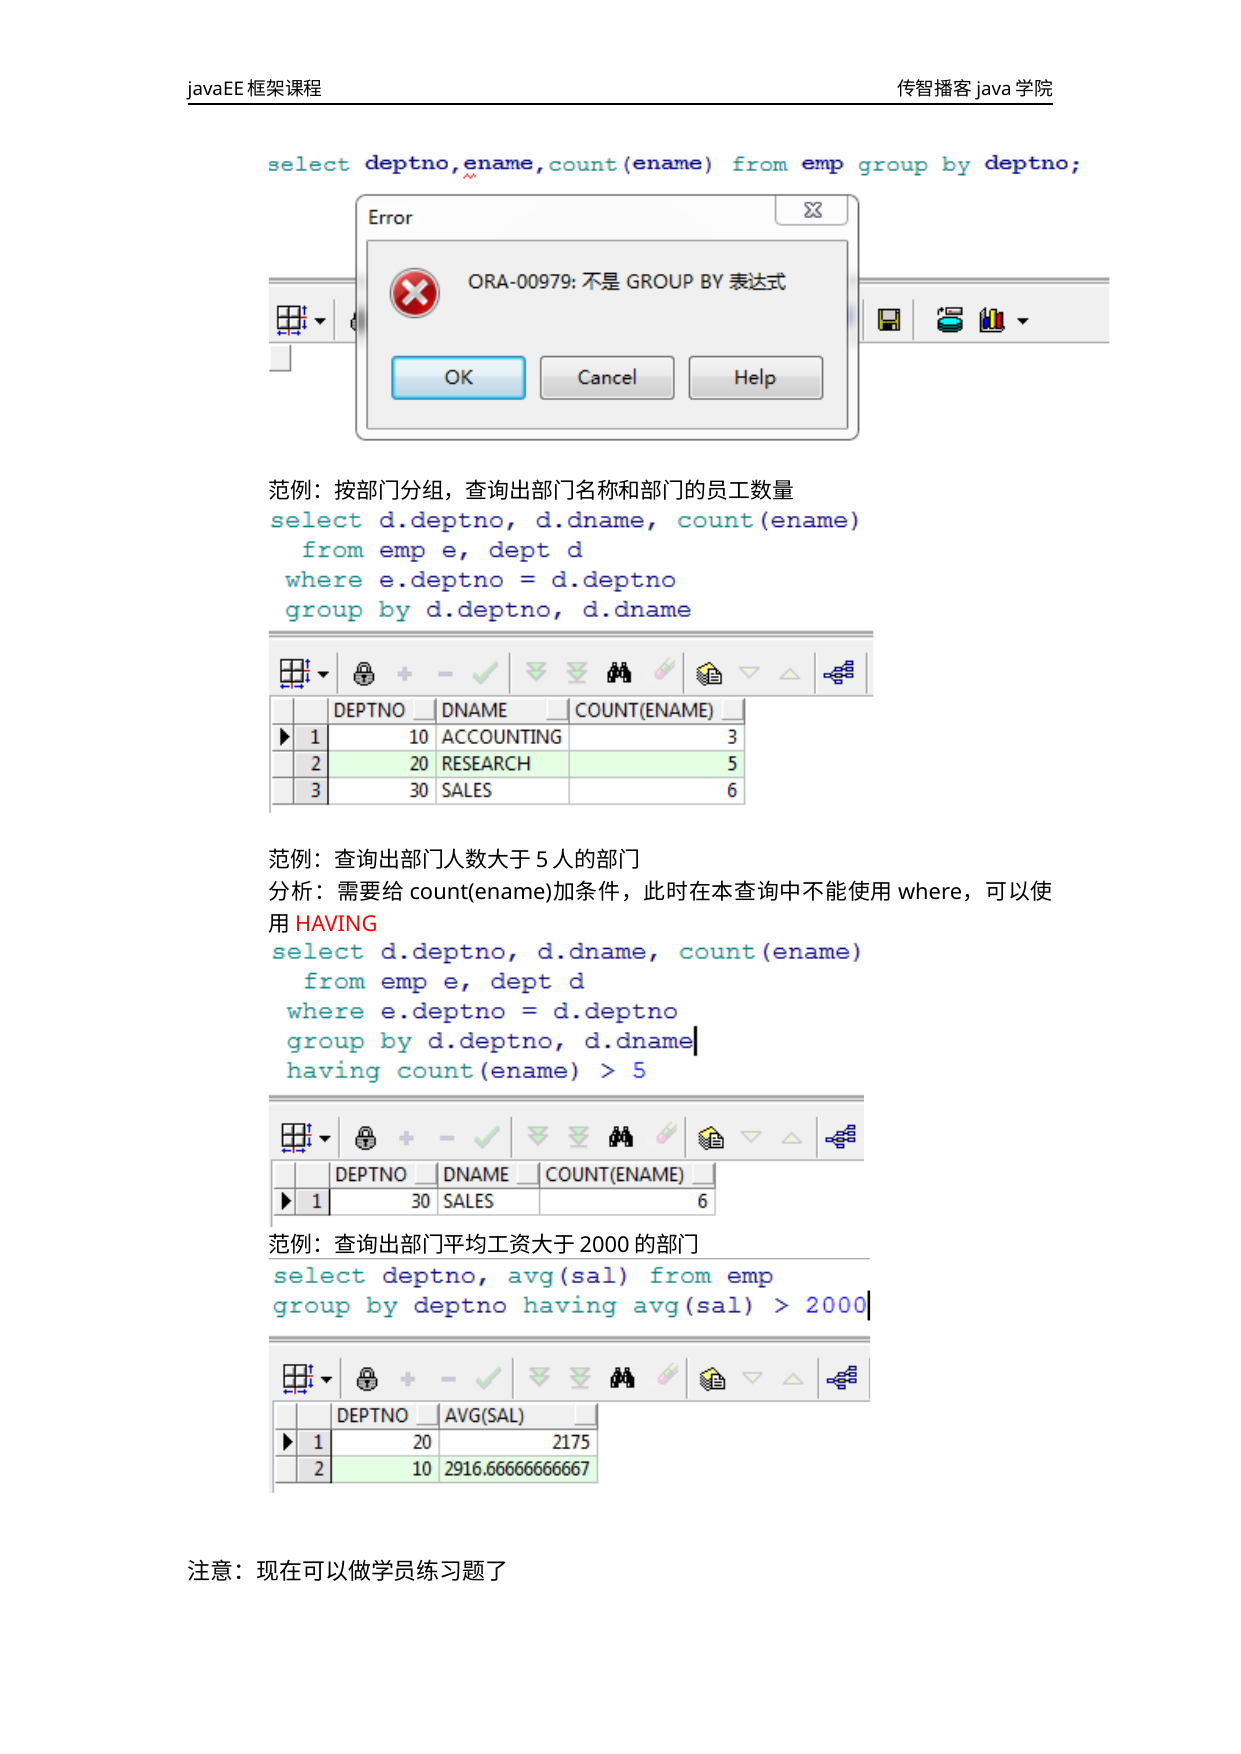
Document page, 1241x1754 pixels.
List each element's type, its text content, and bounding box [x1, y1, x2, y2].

list 范例：查询出部门平均工资大于2000的部门 [269, 1227, 1053, 1258]
picture [268, 504, 874, 813]
picture [268, 937, 864, 1227]
picture [268, 150, 1110, 444]
list 分析：需要给count(ename)加条件，此时在本查询中不能使用where，可以使用HAVING [269, 874, 1053, 938]
picture [268, 1258, 871, 1493]
text 注意：现在可以做学员练习题了 [187, 1552, 1053, 1586]
list 范例：查询出部门人数大于5人的部门 [269, 842, 1053, 874]
list 范例：按部门分组，查询出部门名称和部门的员工数量 [269, 473, 1053, 505]
